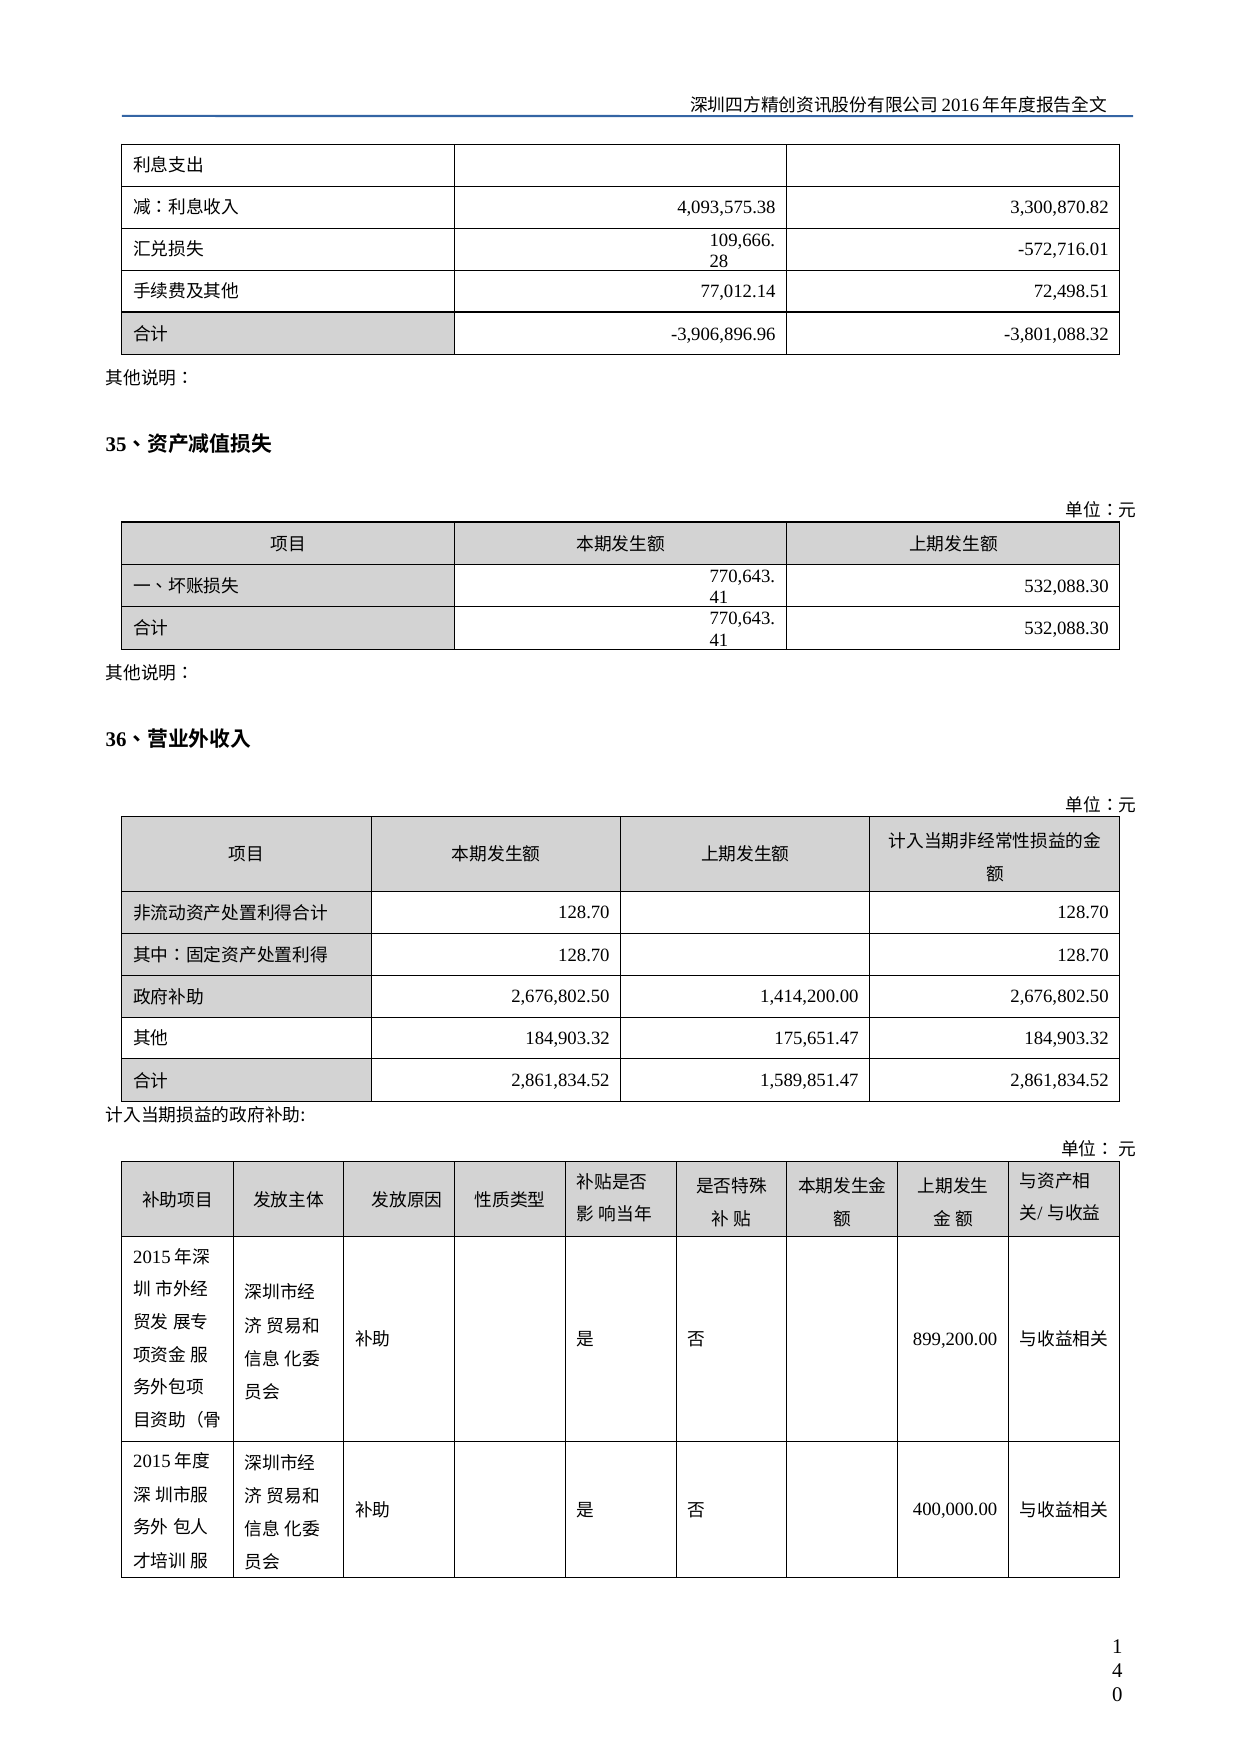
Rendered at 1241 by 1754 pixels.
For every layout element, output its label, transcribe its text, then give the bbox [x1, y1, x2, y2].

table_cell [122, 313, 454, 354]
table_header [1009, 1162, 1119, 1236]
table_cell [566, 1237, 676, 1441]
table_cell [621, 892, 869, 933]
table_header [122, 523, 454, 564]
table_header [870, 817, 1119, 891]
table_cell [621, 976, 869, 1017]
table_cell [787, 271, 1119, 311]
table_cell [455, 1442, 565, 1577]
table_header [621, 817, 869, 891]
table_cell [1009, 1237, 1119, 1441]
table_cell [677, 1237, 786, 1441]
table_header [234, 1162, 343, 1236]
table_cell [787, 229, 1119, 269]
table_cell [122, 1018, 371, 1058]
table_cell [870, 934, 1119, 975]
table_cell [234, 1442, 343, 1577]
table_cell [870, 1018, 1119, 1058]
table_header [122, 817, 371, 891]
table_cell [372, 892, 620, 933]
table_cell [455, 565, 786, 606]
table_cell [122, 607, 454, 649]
text 36、营业外收入 [105, 724, 1136, 752]
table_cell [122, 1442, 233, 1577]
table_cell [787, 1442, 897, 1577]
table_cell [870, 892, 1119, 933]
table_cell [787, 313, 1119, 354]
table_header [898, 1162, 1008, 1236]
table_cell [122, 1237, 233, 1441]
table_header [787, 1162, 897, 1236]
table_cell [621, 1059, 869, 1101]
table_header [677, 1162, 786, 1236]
text 单位：元 [105, 792, 1136, 816]
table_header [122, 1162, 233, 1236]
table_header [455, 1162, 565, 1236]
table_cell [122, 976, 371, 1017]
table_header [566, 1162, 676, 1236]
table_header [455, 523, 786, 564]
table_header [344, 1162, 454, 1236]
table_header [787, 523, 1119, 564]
text 计入当期损益的政府补助: [105, 1102, 1136, 1126]
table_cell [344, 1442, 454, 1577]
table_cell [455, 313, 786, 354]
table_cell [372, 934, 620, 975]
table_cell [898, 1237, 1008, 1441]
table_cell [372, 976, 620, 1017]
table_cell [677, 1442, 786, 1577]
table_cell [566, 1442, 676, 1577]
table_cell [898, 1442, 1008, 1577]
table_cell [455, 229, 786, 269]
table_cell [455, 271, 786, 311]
text 单位：元 [105, 497, 1136, 521]
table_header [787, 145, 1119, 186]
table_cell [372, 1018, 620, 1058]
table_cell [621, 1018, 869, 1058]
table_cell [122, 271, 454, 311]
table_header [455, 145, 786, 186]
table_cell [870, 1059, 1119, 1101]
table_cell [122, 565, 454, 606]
text 35、资产减值损失 [105, 429, 1136, 458]
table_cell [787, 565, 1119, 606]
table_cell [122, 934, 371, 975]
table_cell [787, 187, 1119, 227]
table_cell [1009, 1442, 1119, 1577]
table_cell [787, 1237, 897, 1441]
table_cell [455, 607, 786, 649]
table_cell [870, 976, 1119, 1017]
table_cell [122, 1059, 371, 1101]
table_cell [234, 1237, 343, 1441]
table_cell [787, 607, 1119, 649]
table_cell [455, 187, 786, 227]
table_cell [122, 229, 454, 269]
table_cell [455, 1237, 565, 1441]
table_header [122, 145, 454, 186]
text 其他说明： [105, 660, 1136, 684]
text 单位： 元 [105, 1137, 1136, 1161]
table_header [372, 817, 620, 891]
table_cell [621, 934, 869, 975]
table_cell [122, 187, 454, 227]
text 其他说明： [105, 365, 1136, 389]
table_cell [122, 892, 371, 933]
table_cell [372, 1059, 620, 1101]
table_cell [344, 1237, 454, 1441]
